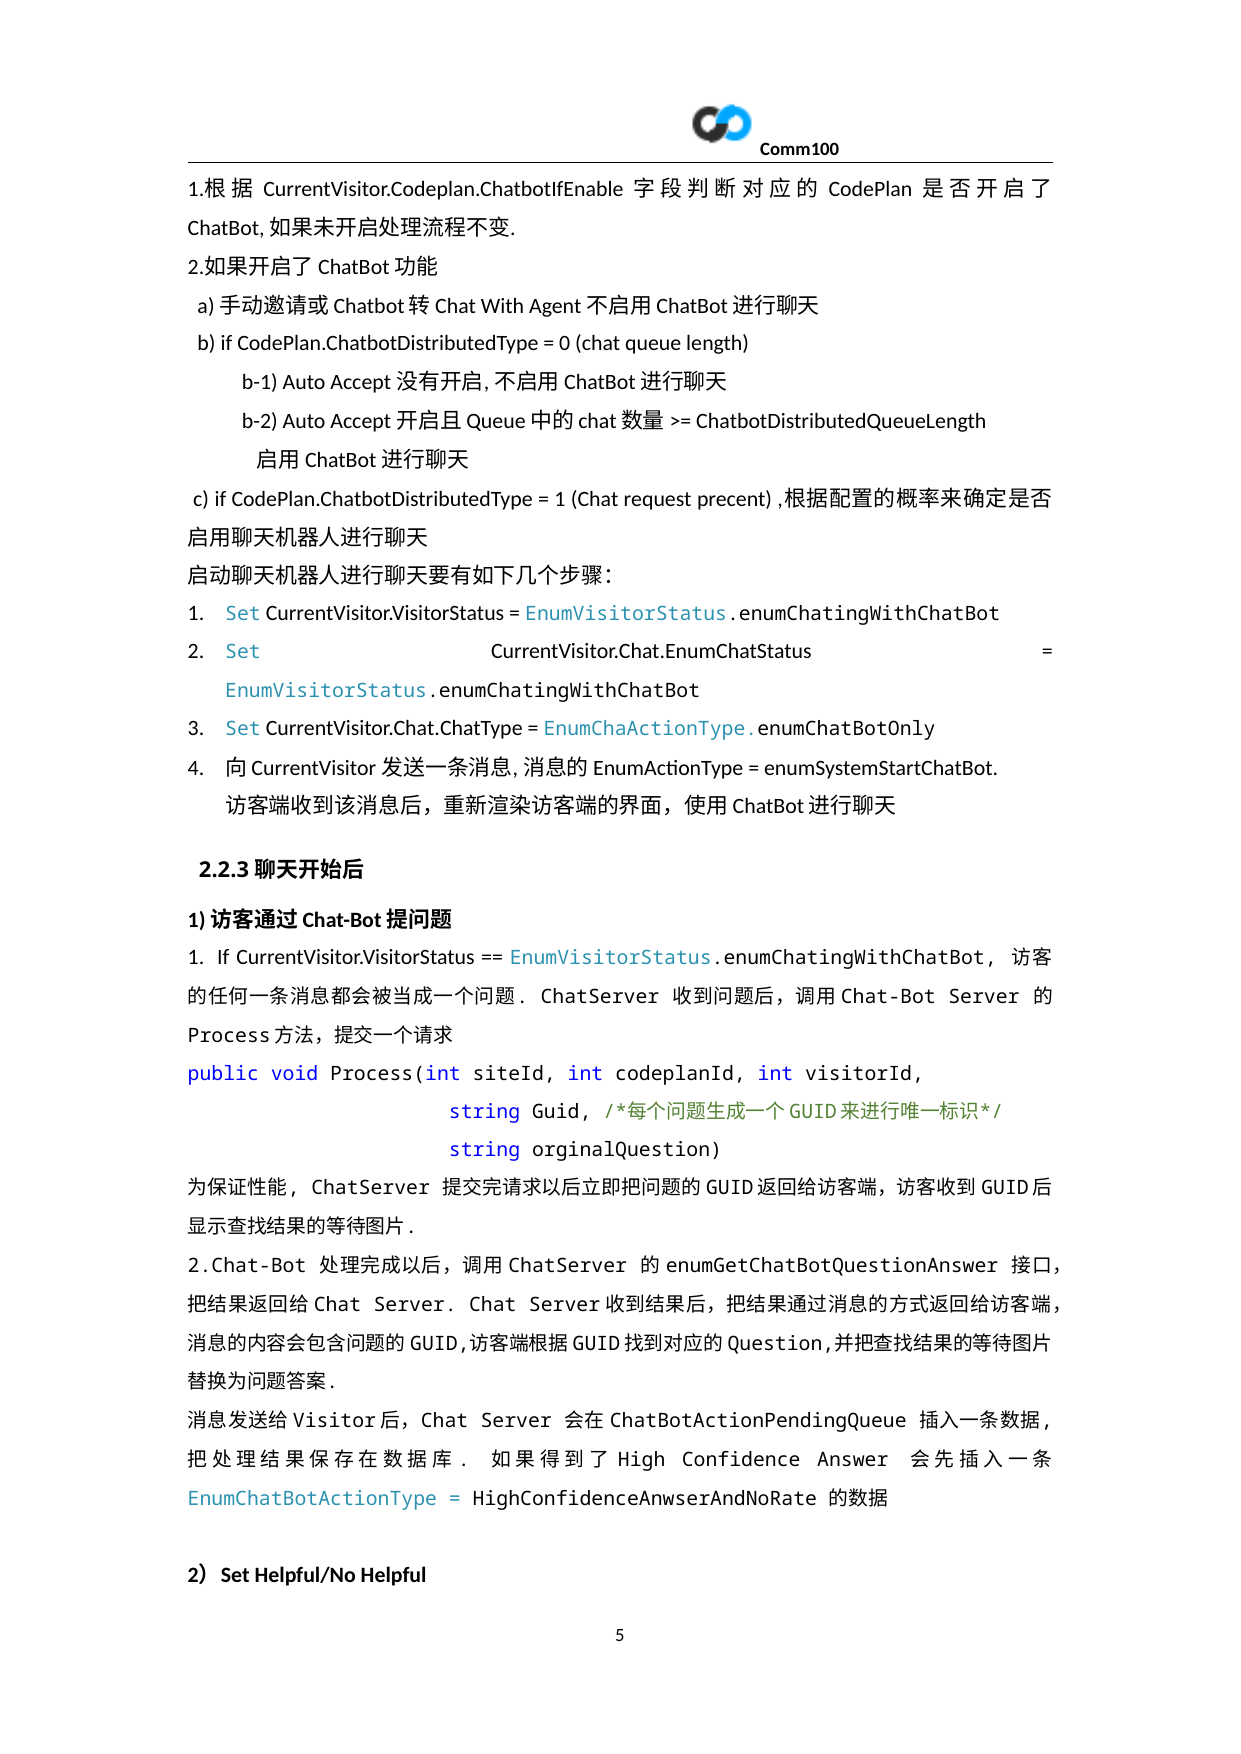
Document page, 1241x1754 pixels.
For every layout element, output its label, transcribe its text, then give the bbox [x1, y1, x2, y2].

text 为保证性能, ChatServer 提交完请求以后立即把问题的GUID返回给访客端，访客收到GUID后显示查找结果的等待图片. [187, 1170, 1053, 1241]
list Set CurrentVisitor.Chat.EnumChatStatus = EnumVisitorStatus.enumChatingWithChatBot [187, 634, 1053, 706]
list 向CurrentVisitor 发送一条消息, 消息的EnumActionType = enumSystemStartChatBot. [187, 749, 1053, 782]
subtitle 2.2.3 聊天开始后 [187, 852, 1053, 884]
text c) if CodePlan.ChatbotDistributedType = 1 (Chat request precent) ,根据配置的概率来确定是否启用聊天机器人进行聊天 [187, 480, 1053, 552]
text public void Process(int siteId, int codeplanId, int visitorId, [187, 1056, 1053, 1089]
text 2）Set Helpful/No Helpful [187, 1556, 1053, 1589]
text 访客端收到该消息后，重新渲染访客端的界面，使用ChatBot进行聊天 [225, 788, 1053, 820]
list 消息发送给Visitor后，Chat Server 会在 ChatBotActionPendingQueue 插入一条数据,把处理结果保存在数据库. 如果得到了High Confidence Answer 会先插入一条EnumChatBotActionType = HighConfidenceAnwserAndNoRate 的数据 [187, 1402, 1053, 1513]
list 如果开启了ChatBot功能 [187, 248, 1053, 281]
text 1) 访客通过Chat-Bot 提问题 [187, 901, 1053, 934]
text 1. If CurrentVisitor.VisitorStatus == EnumVisitorStatus.enumChatingWithChatBot, 访客的任何一条消息都会被当成一个问题. ChatServer 收到问题后，调用Chat-Bot Server 的Process方法，提交一个请求 [187, 940, 1053, 1050]
text string Guid, /*每个问题生成一个GUID来进行唯一标识*/ [187, 1094, 1053, 1126]
text 启动聊天机器人进行聊天要有如下几个步骤： [187, 558, 1053, 590]
text string orginalQuestion) [187, 1132, 1053, 1165]
list Set CurrentVisitor.VisitorStatus = EnumVisitorStatus.enumChatingWithChatBot [187, 597, 1053, 629]
text b) if CodePlan.ChatbotDistributedType = 0 (chat queue length) [187, 326, 1053, 358]
picture [689, 88, 756, 156]
text 启用ChatBot 进行聊天 [187, 441, 1053, 474]
list Set CurrentVisitor.Chat.ChatType = EnumChaActionType.enumChatBotOnly [187, 711, 1053, 744]
text b-2) Auto Accept 开启且Queue中的chat数量 >= ChatbotDistributedQueueLength [187, 403, 1053, 435]
list 根据CurrentVisitor.Codeplan.ChatbotIfEnable字段判断对应的CodePlan是否开启了ChatBot, 如果未开启处理流程不变. [187, 171, 1053, 242]
list Chat-Bot 处理完成以后，调用ChatServer 的 enumGetChatBotQuestionAnswer 接口，把结果返回给Chat Server. Chat Server收到结果后，把结果通过消息的方式返回给访客端，消息的内容会包含问题的GUID,访客端根据GUID找到对应的Question,并把查找结果的等待图片替换为问题答案. [187, 1247, 1053, 1397]
text a) 手动邀请或Chatbot转Chat With Agent 不启用ChatBot进行聊天 [187, 287, 1053, 320]
text b-1) Auto Accept 没有开启, 不启用ChatBot进行聊天 [187, 364, 1053, 396]
